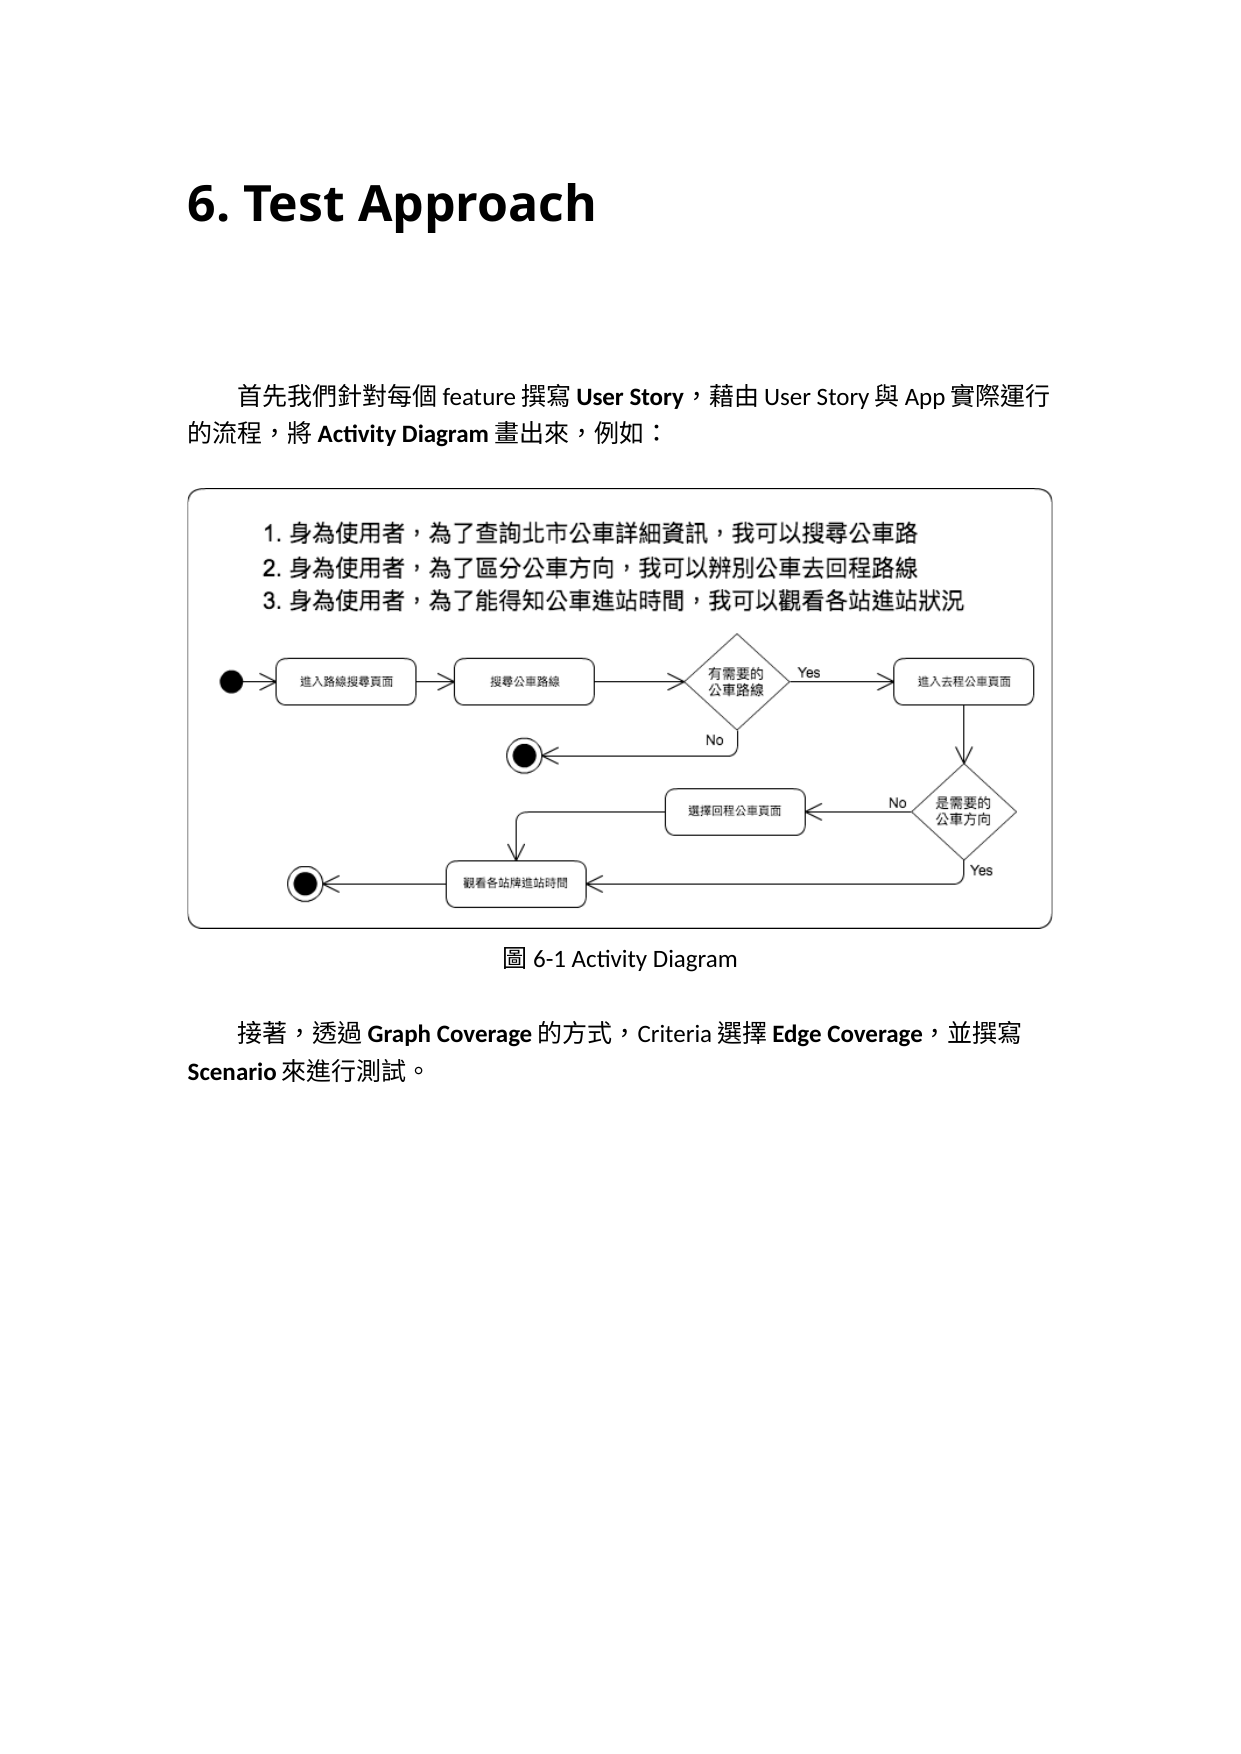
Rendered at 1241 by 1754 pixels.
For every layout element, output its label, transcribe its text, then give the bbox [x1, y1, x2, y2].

subtitle 6. Test Approach [187, 164, 1053, 239]
text 接著，透過Graph Coverage的方式，Criteria選擇Edge Coverage，並撰寫Scenario來進行測試。 [187, 1013, 1053, 1088]
text 首先我們針對每個feature撰寫User Story，藉由User Story與App實際運行的流程，將Activity Diagram畫出來，例如： [187, 376, 1053, 451]
text 圖 6-1 Activity Diagram [187, 938, 1053, 976]
picture [187, 488, 1053, 929]
